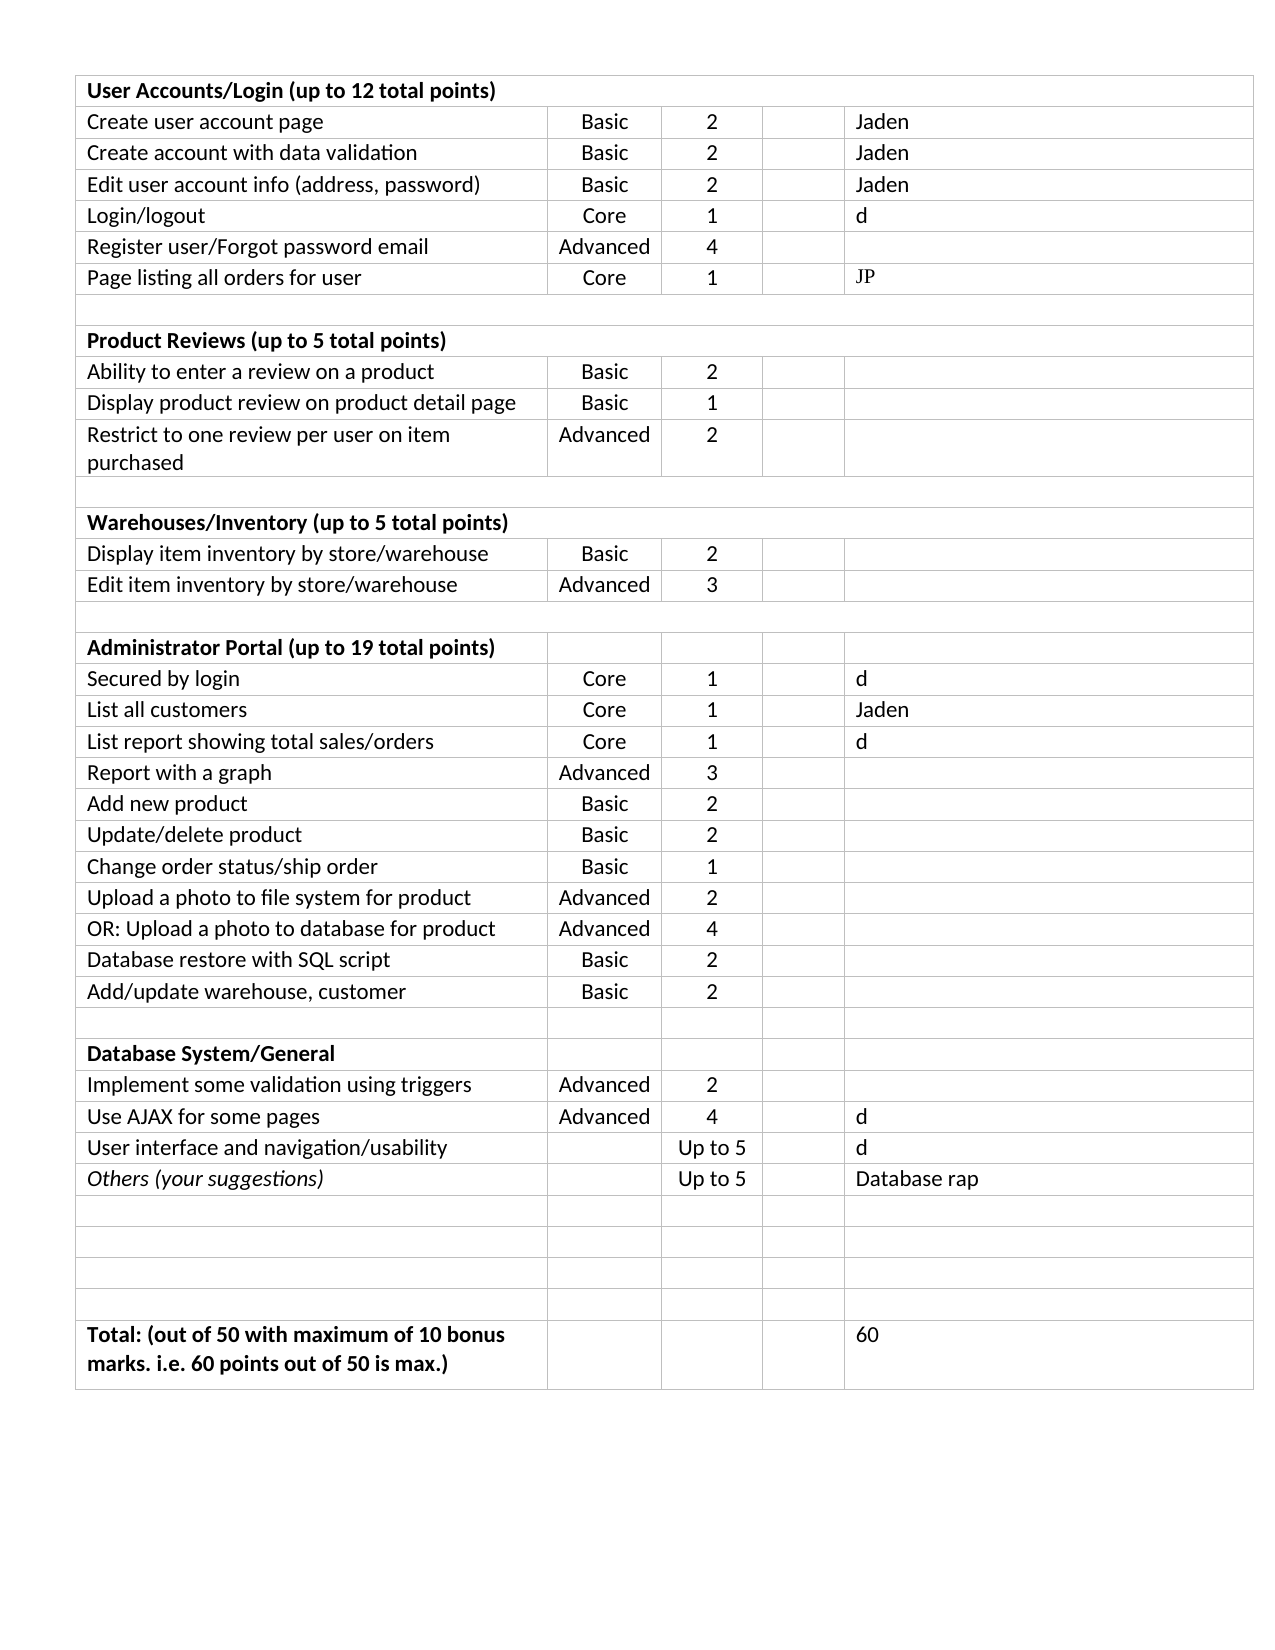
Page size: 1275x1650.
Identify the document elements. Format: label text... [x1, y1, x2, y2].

table_cell [763, 170, 844, 200]
table_cell Basic [548, 539, 661, 569]
table_cell [763, 883, 844, 913]
table_cell Add/update warehouse, customer [76, 977, 547, 1007]
table_cell 2 [662, 821, 762, 851]
table_cell Up to 5 [662, 1164, 762, 1194]
table_cell [662, 1196, 762, 1226]
table_cell [763, 1227, 844, 1257]
table_cell Secured by login [76, 664, 547, 694]
table_cell 1 [662, 664, 762, 694]
table_cell d [845, 1133, 1253, 1163]
table_cell [845, 946, 1253, 976]
table_cell [76, 602, 1253, 632]
table_cell [763, 1102, 844, 1132]
table_cell 2 [662, 357, 762, 387]
table_cell [845, 420, 1253, 476]
table_cell [548, 1164, 661, 1194]
table_cell 60 [845, 1321, 1253, 1388]
table_header User Accounts/Login (up to 12 total points) [76, 76, 1253, 106]
table_cell [845, 1258, 1253, 1288]
table_cell [845, 633, 1253, 663]
table_cell [763, 1008, 844, 1038]
table_cell [763, 1039, 844, 1069]
table_cell 2 [662, 977, 762, 1007]
table_cell [763, 946, 844, 976]
table_cell 2 [662, 883, 762, 913]
table_cell [763, 389, 844, 419]
table_cell [845, 357, 1253, 387]
table_cell [763, 139, 844, 169]
table_cell [763, 789, 844, 819]
table_cell [845, 914, 1253, 944]
table_cell d [845, 201, 1253, 231]
table_cell [548, 1227, 661, 1257]
table_cell Core [548, 696, 661, 726]
table_cell Advanced [548, 883, 661, 913]
table_cell [845, 571, 1253, 601]
table_cell 2 [662, 170, 762, 200]
table_cell Database rap [845, 1164, 1253, 1194]
table_cell Warehouses/Inventory (up to 5 total points) [76, 508, 1253, 538]
table_cell [763, 201, 844, 231]
table_cell [548, 633, 661, 663]
table_cell [76, 295, 1253, 325]
table_cell [845, 232, 1253, 262]
table_cell [548, 1008, 661, 1038]
table_cell Edit user account info (address, password) [76, 170, 547, 200]
table_cell Administrator Portal (up to 19 total points) [76, 633, 547, 663]
table_cell [763, 420, 844, 476]
table_cell [548, 1258, 661, 1288]
table_cell Add new product [76, 789, 547, 819]
table_cell Change order status/ship order [76, 852, 547, 882]
table_cell Login/logout [76, 201, 547, 231]
table_cell [763, 1133, 844, 1163]
table_cell Core [548, 727, 661, 757]
table_cell 4 [662, 914, 762, 944]
table_cell 3 [662, 571, 762, 601]
table_cell Report with a graph [76, 758, 547, 788]
table_cell [845, 1196, 1253, 1226]
table_cell User interface and navigation/usability [76, 1133, 547, 1163]
table_cell [662, 1258, 762, 1288]
table_cell 3 [662, 758, 762, 788]
table_cell Basic [548, 821, 661, 851]
table_cell [662, 1039, 762, 1069]
table_cell [763, 852, 844, 882]
table_cell [763, 664, 844, 694]
table_cell Display product review on product detail page [76, 389, 547, 419]
table_cell [763, 914, 844, 944]
table_cell Ability to enter a review on a product [76, 357, 547, 387]
table_cell List report showing total sales/orders [76, 727, 547, 757]
table_cell 2 [662, 107, 762, 137]
table_cell [845, 1227, 1253, 1257]
table_cell [763, 1196, 844, 1226]
table_cell [845, 1008, 1253, 1038]
table_cell [845, 789, 1253, 819]
table_cell Basic [548, 977, 661, 1007]
table_cell 1 [662, 264, 762, 294]
table_cell [845, 1289, 1253, 1319]
table_cell [548, 1289, 661, 1319]
table_cell d [845, 1102, 1253, 1132]
table_cell [662, 633, 762, 663]
table_cell [662, 1321, 762, 1388]
table_cell [763, 1258, 844, 1288]
table_cell 2 [662, 539, 762, 569]
table_cell [763, 357, 844, 387]
table_cell Create user account page [76, 107, 547, 137]
table_cell [845, 1071, 1253, 1101]
table_cell [662, 1289, 762, 1319]
table_cell Total: (out of 50 with maximum of 10 bonus marks. i.e. 60 points out of 50 is max.) [76, 1321, 547, 1388]
table_cell [763, 107, 844, 137]
table_cell [845, 883, 1253, 913]
table_cell [548, 1321, 661, 1388]
table_cell d [845, 727, 1253, 757]
table_cell [763, 977, 844, 1007]
table_cell 4 [662, 232, 762, 262]
table_cell [845, 1039, 1253, 1069]
table_cell Core [548, 264, 661, 294]
table_cell 2 [662, 1071, 762, 1101]
table_cell [76, 1196, 547, 1226]
table_cell Basic [548, 139, 661, 169]
table_cell [548, 1196, 661, 1226]
table_cell Advanced [548, 1071, 661, 1101]
table_cell Edit item inventory by store/warehouse [76, 571, 547, 601]
table_cell Jaden [845, 170, 1253, 200]
table_cell Core [548, 201, 661, 231]
table_cell Restrict to one review per user on item purchased [76, 420, 547, 476]
table_cell 1 [662, 201, 762, 231]
table_cell Advanced [548, 571, 661, 601]
table_cell [548, 1133, 661, 1163]
table_cell [845, 389, 1253, 419]
table_cell Product Reviews (up to 5 total points) [76, 326, 1253, 356]
table_cell Basic [548, 852, 661, 882]
table_cell [76, 1258, 547, 1288]
table_cell [662, 1227, 762, 1257]
table_cell [845, 821, 1253, 851]
table_cell [763, 1164, 844, 1194]
table_cell Database System/General [76, 1039, 547, 1069]
table_cell List all customers [76, 696, 547, 726]
table_cell [662, 1008, 762, 1038]
table_cell Register user/Forgot password email [76, 232, 547, 262]
table_cell 2 [662, 139, 762, 169]
table_cell [845, 539, 1253, 569]
table_cell [763, 633, 844, 663]
table_cell Database restore with SQL script [76, 946, 547, 976]
table_cell [548, 1039, 661, 1069]
table_cell [845, 977, 1253, 1007]
table_cell 4 [662, 1102, 762, 1132]
table_cell Advanced [548, 420, 661, 476]
table_cell 2 [662, 420, 762, 476]
table_cell Display item inventory by store/warehouse [76, 539, 547, 569]
table_cell Jaden [845, 696, 1253, 726]
table_cell Advanced [548, 1102, 661, 1132]
table_cell [845, 852, 1253, 882]
table_cell Advanced [548, 232, 661, 262]
table_cell Core [548, 664, 661, 694]
table_cell JP [845, 264, 1253, 294]
table_cell Use AJAX for some pages [76, 1102, 547, 1132]
table_cell Update/delete product [76, 821, 547, 851]
table_cell [76, 1227, 547, 1257]
table_cell [76, 1289, 547, 1319]
table_cell Others (your suggestions) [76, 1164, 547, 1194]
table_cell Basic [548, 107, 661, 137]
table_cell Basic [548, 789, 661, 819]
table_cell [763, 1071, 844, 1101]
table_cell Basic [548, 389, 661, 419]
table_cell Page listing all orders for user [76, 264, 547, 294]
table_cell [763, 821, 844, 851]
table_cell [76, 477, 1253, 507]
table_cell [763, 758, 844, 788]
table_cell 1 [662, 696, 762, 726]
table_cell d [845, 664, 1253, 694]
table_cell Advanced [548, 914, 661, 944]
table_cell Up to 5 [662, 1133, 762, 1163]
table_cell Basic [548, 357, 661, 387]
table_cell Implement some validation using triggers [76, 1071, 547, 1101]
table_cell [763, 1289, 844, 1319]
table_cell Jaden [845, 139, 1253, 169]
table_cell [763, 232, 844, 262]
table_cell Create account with data validation [76, 139, 547, 169]
table_cell [763, 264, 844, 294]
table_cell Basic [548, 946, 661, 976]
table_cell 1 [662, 389, 762, 419]
table_cell Basic [548, 170, 661, 200]
table_cell [845, 758, 1253, 788]
table_cell 2 [662, 789, 762, 819]
table_cell [763, 571, 844, 601]
table_cell 1 [662, 852, 762, 882]
table_cell OR: Upload a photo to database for product [76, 914, 547, 944]
table_cell [763, 696, 844, 726]
table_cell 2 [662, 946, 762, 976]
table_cell 1 [662, 727, 762, 757]
table_cell Jaden [845, 107, 1253, 137]
table_cell Upload a photo to file system for product [76, 883, 547, 913]
table_cell Advanced [548, 758, 661, 788]
table_cell [763, 727, 844, 757]
table_cell [763, 539, 844, 569]
table_cell [763, 1321, 844, 1388]
table_cell [76, 1008, 547, 1038]
